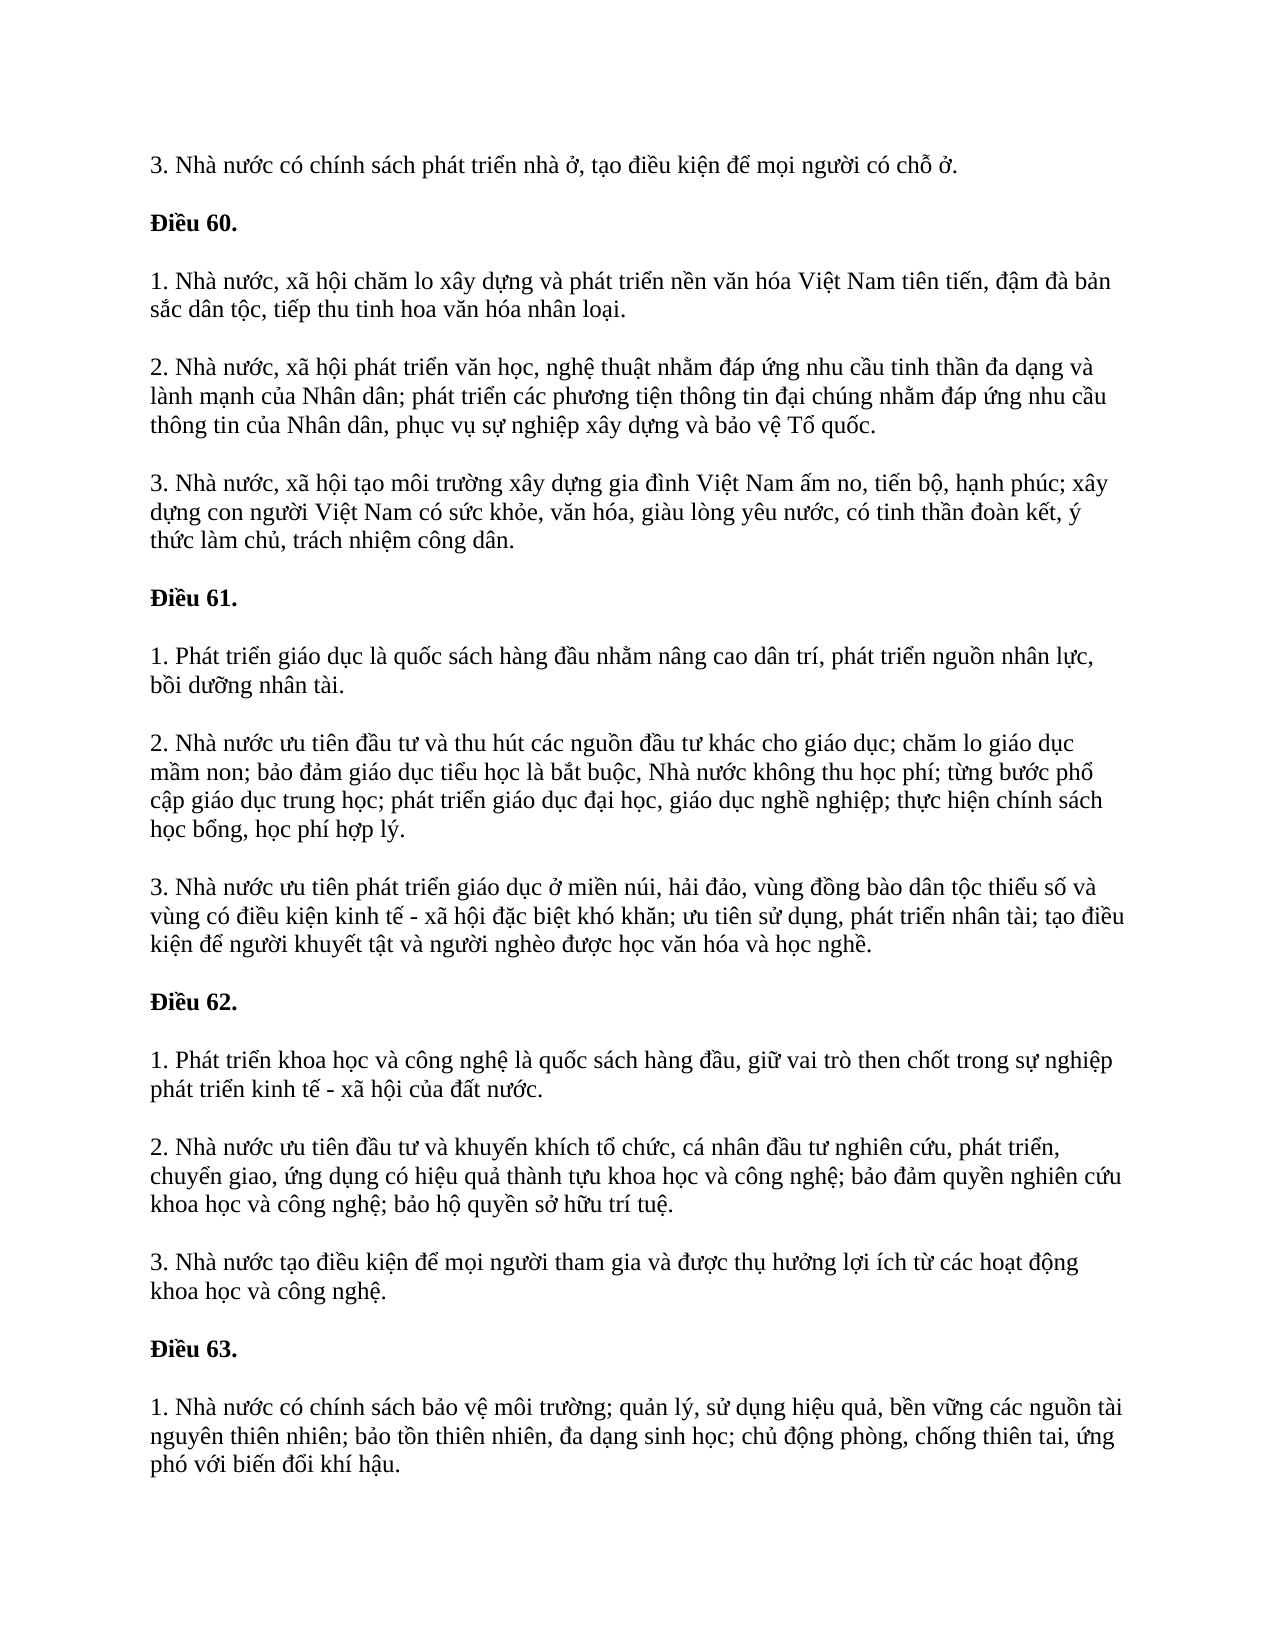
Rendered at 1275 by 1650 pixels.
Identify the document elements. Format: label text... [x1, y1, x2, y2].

text 3. Nhà nước tạo điều kiện để mọi người tham gia và được thụ hưởng lợi ích từ các hoạt động khoa học và công nghệ. [150, 1247, 1125, 1305]
text Điều 60. [150, 208, 1125, 237]
text Điều 61. [150, 583, 1125, 612]
text 3. Nhà nước ưu tiên phát triển giáo dục ở miền núi, hải đảo, vùng đồng bào dân tộc thiểu số và vùng có điều kiện kinh tế - xã hội đặc biệt khó khăn; ưu tiên sử dụng, phát triển nhân tài; tạo điều kiện để người khuyết tật và người nghèo được học văn hóa và học nghề. [150, 872, 1125, 958]
text 1. Nhà nước có chính sách bảo vệ môi trường; quản lý, sử dụng hiệu quả, bền vững các nguồn tài nguyên thiên nhiên; bảo tồn thiên nhiên, đa dạng sinh học; chủ động phòng, chống thiên tai, ứng phó với biến đổi khí hậu. [150, 1392, 1125, 1478]
text 1. Nhà nước, xã hội chăm lo xây dựng và phát triển nền văn hóa Việt Nam tiên tiến, đậm đà bản sắc dân tộc, tiếp thu tinh hoa văn hóa nhân loại. [150, 266, 1125, 323]
text Điều 62. [150, 987, 1125, 1016]
text 2. Nhà nước, xã hội phát triển văn học, nghệ thuật nhằm đáp ứng nhu cầu tinh thần đa dạng và lành mạnh của Nhân dân; phát triển các phương tiện thông tin đại chúng nhằm đáp ứng nhu cầu thông tin của Nhân dân, phục vụ sự nghiệp xây dựng và bảo vệ Tổ quốc. [150, 352, 1125, 439]
text 3. Nhà nước có chính sách phát triển nhà ở, tạo điều kiện để mọi người có chỗ ở. [150, 150, 1125, 179]
text 3. Nhà nước, xã hội tạo môi trường xây dựng gia đình Việt Nam ấm no, tiến bộ, hạnh phúc; xây dựng con người Việt Nam có sức khỏe, văn hóa, giàu lòng yêu nước, có tinh thần đoàn kết, ý thức làm chủ, trách nhiệm công dân. [150, 468, 1125, 554]
text 1. Phát triển giáo dục là quốc sách hàng đầu nhằm nâng cao dân trí, phát triển nguồn nhân lực, bồi dưỡng nhân tài. [150, 641, 1125, 699]
text 1. Phát triển khoa học và công nghệ là quốc sách hàng đầu, giữ vai trò then chốt trong sự nghiệp phát triển kinh tế - xã hội của đất nước. [150, 1045, 1125, 1103]
text 2. Nhà nước ưu tiên đầu tư và khuyến khích tổ chức, cá nhân đầu tư nghiên cứu, phát triển, chuyển giao, ứng dụng có hiệu quả thành tựu khoa học và công nghệ; bảo đảm quyền nghiên cứu khoa học và công nghệ; bảo hộ quyền sở hữu trí tuệ. [150, 1132, 1125, 1218]
text 2. Nhà nước ưu tiên đầu tư và thu hút các nguồn đầu tư khác cho giáo dục; chăm lo giáo dục mầm non; bảo đảm giáo dục tiểu học là bắt buộc, Nhà nước không thu học phí; từng bước phổ cập giáo dục trung học; phát triển giáo dục đại học, giáo dục nghề nghiệp; thực hiện chính sách học bổng, học phí hợp lý. [150, 728, 1125, 843]
text Điều 63. [150, 1334, 1125, 1363]
